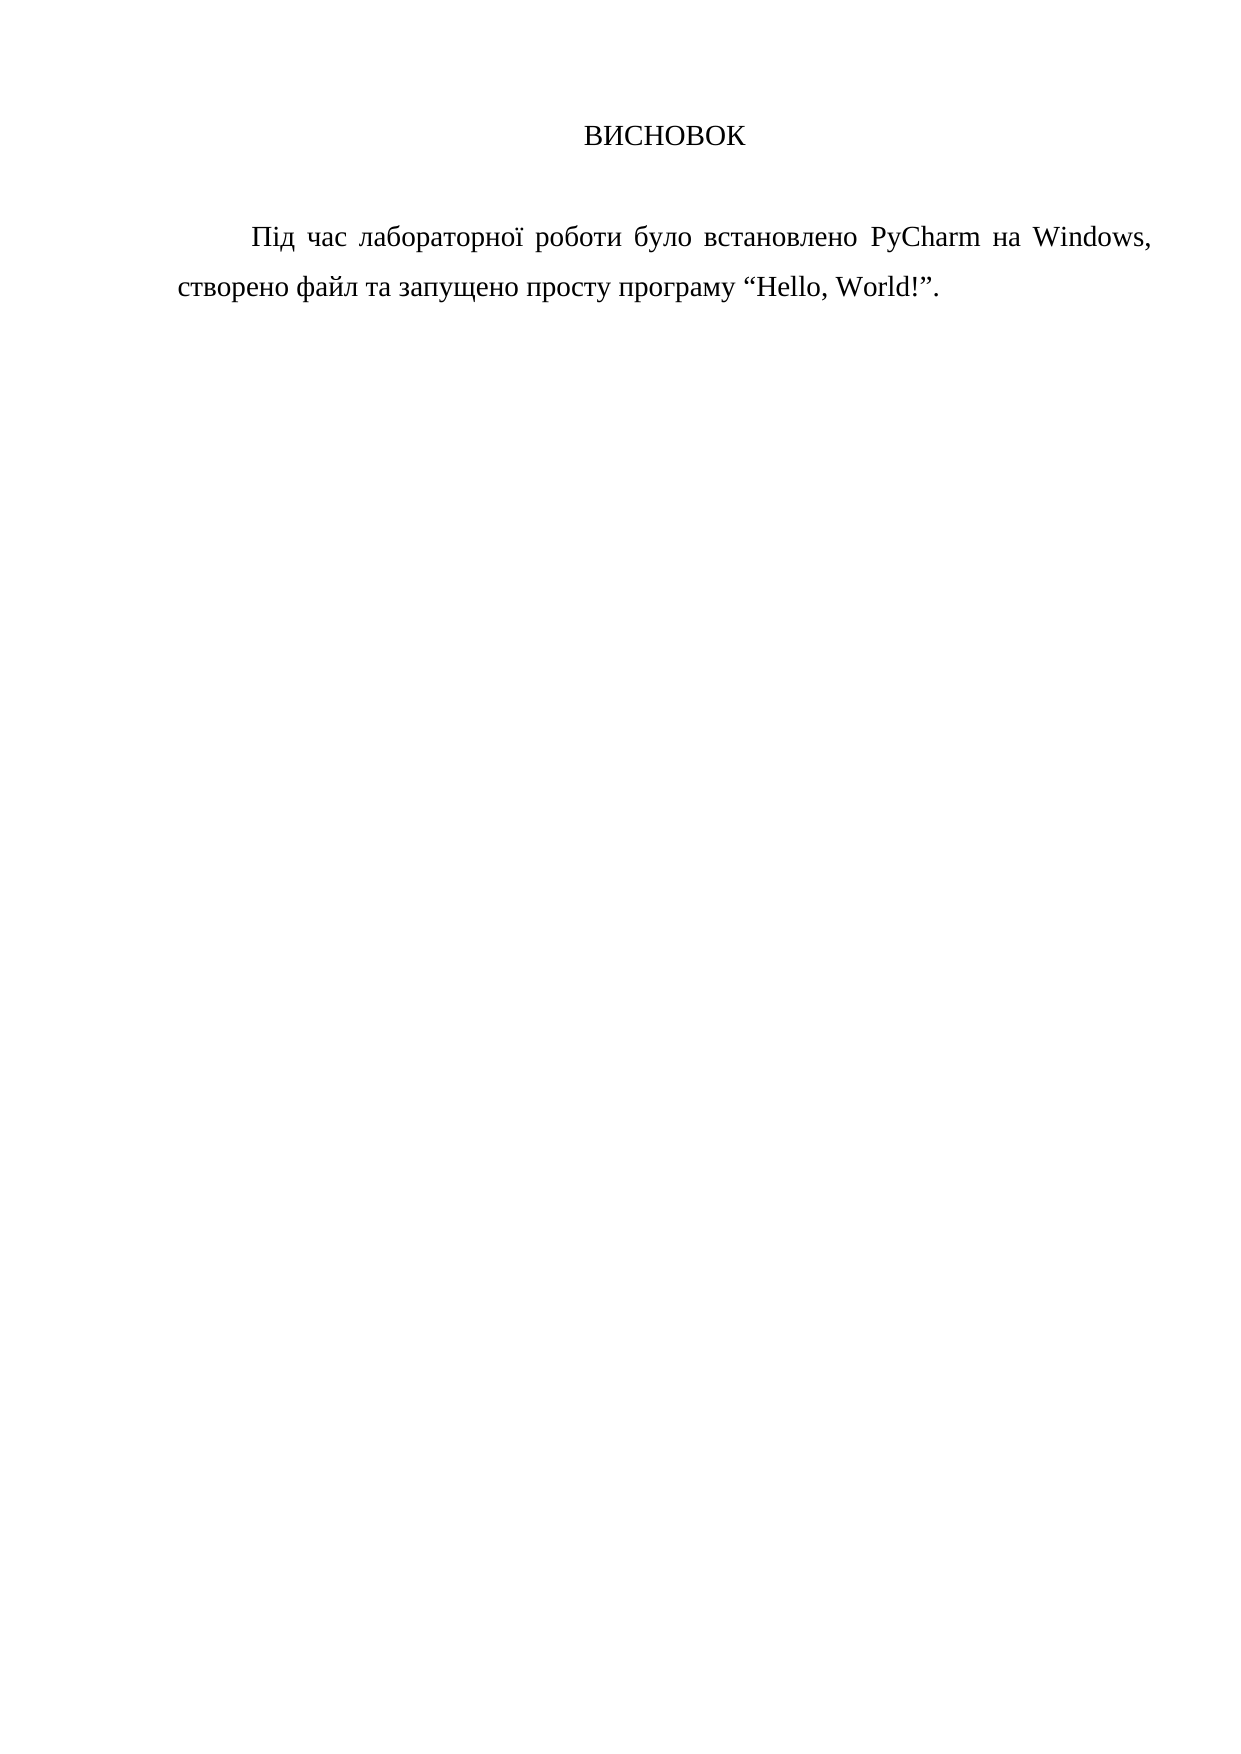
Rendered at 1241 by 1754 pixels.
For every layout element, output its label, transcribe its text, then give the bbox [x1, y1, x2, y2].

text ВИСНОВОК [177, 118, 1152, 152]
text Під час лабораторної роботи було встановлено PyCharm на Windows, створено файл та запущено просту програму “Hello, World!”. [177, 219, 1152, 303]
